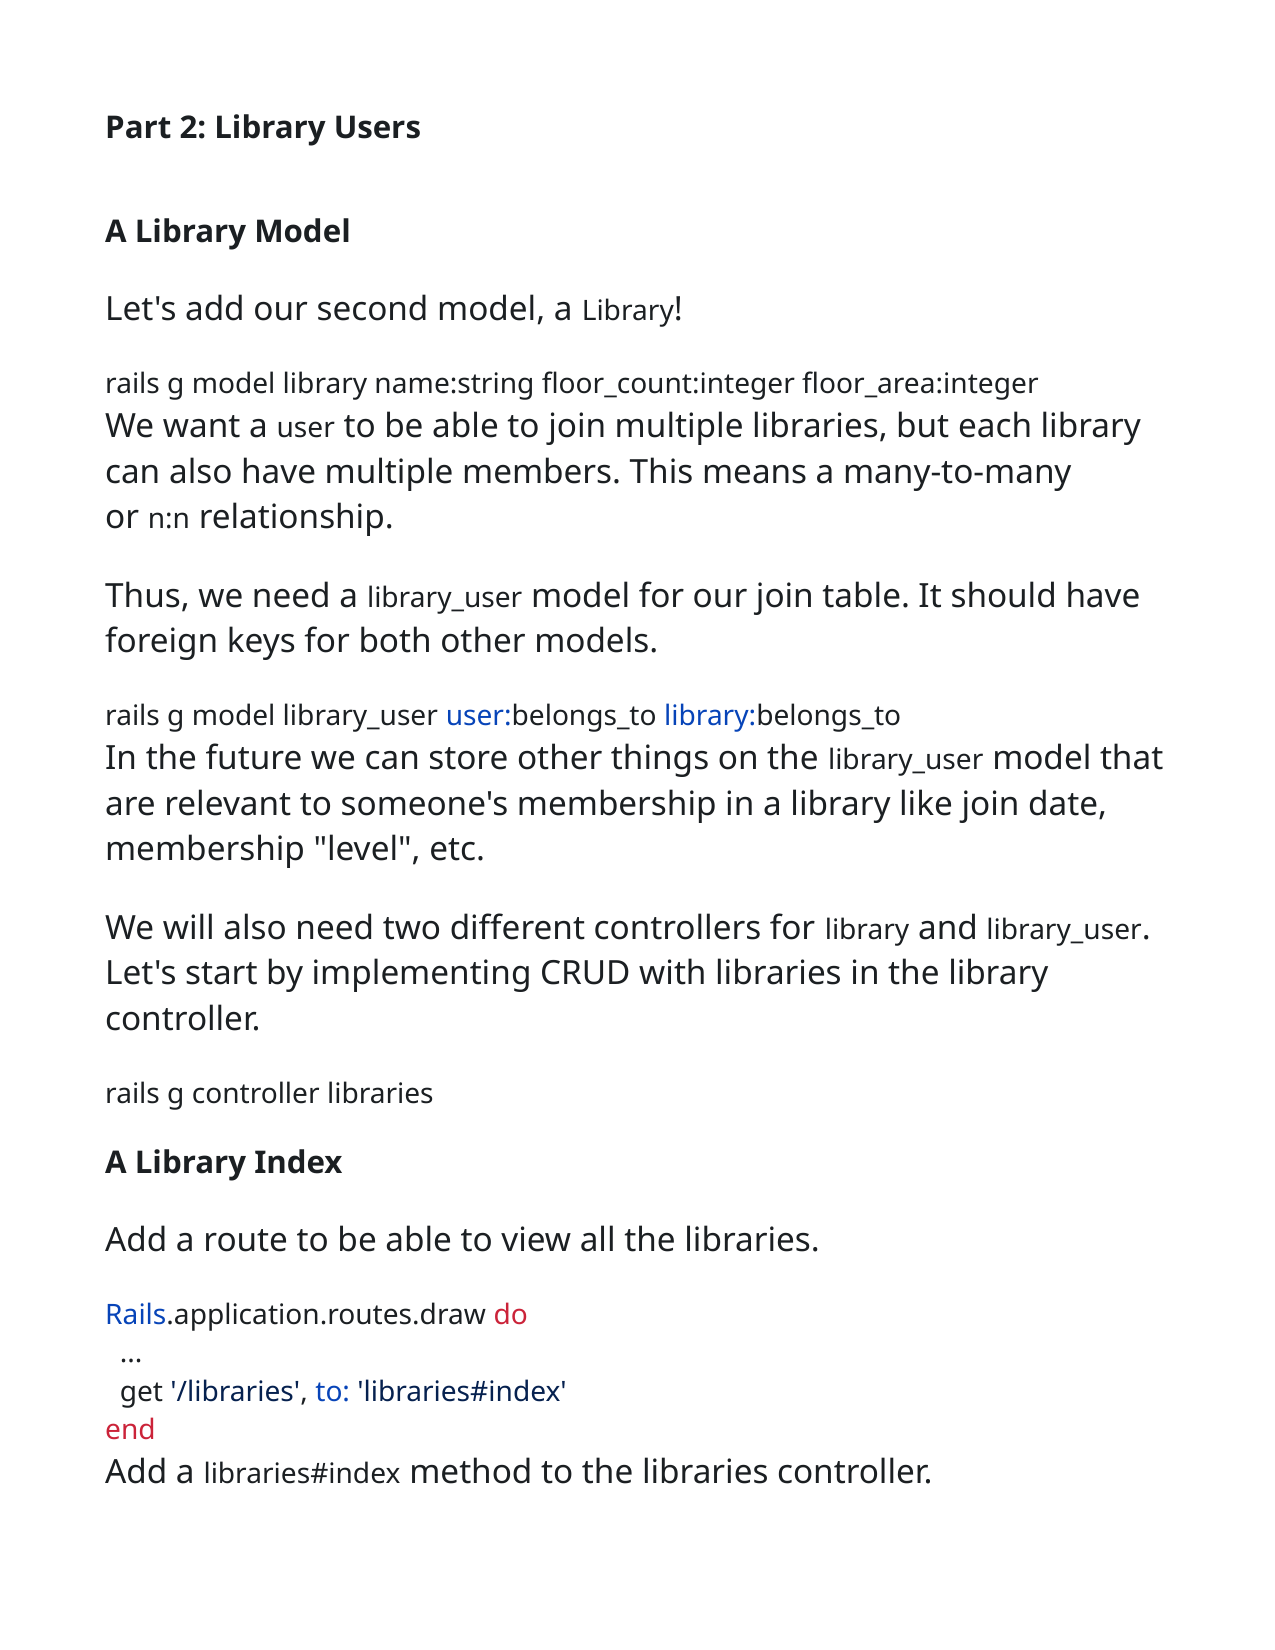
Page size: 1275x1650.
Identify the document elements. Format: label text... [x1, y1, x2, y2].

text rails g controller libraries [105, 1339, 1170, 1377]
text Let's add our second model, a Library! [105, 551, 1170, 596]
text A Library Index [105, 1406, 1170, 1449]
text rails g model library_user user:belongs_to library:belongs_to [105, 961, 1170, 1000]
text Nice work! We're finished with Authentication! [105, 105, 1170, 150]
text Thus, we need a library_user model for our join table. It should have foreign keys for both other models. [105, 837, 1170, 928]
text A Library Model [105, 475, 1170, 517]
text rails g model library name:string floor_count:integer floor_area:integer [105, 629, 1170, 668]
text Part 2: Library Users [105, 370, 1170, 413]
text In the future we can store other things on the library_user model that are relevant to someone's membership in a library like join date, membership "level", etc. [105, 1000, 1170, 1136]
text We want a user to be able to join multiple libraries, but each library can also have multiple members. This means a many-to-many or n:n relationship. [105, 668, 1170, 804]
text We will also need two different controllers for library and library_user. Let's start by implementing CRUD with libraries in the library controller. [105, 1169, 1170, 1306]
